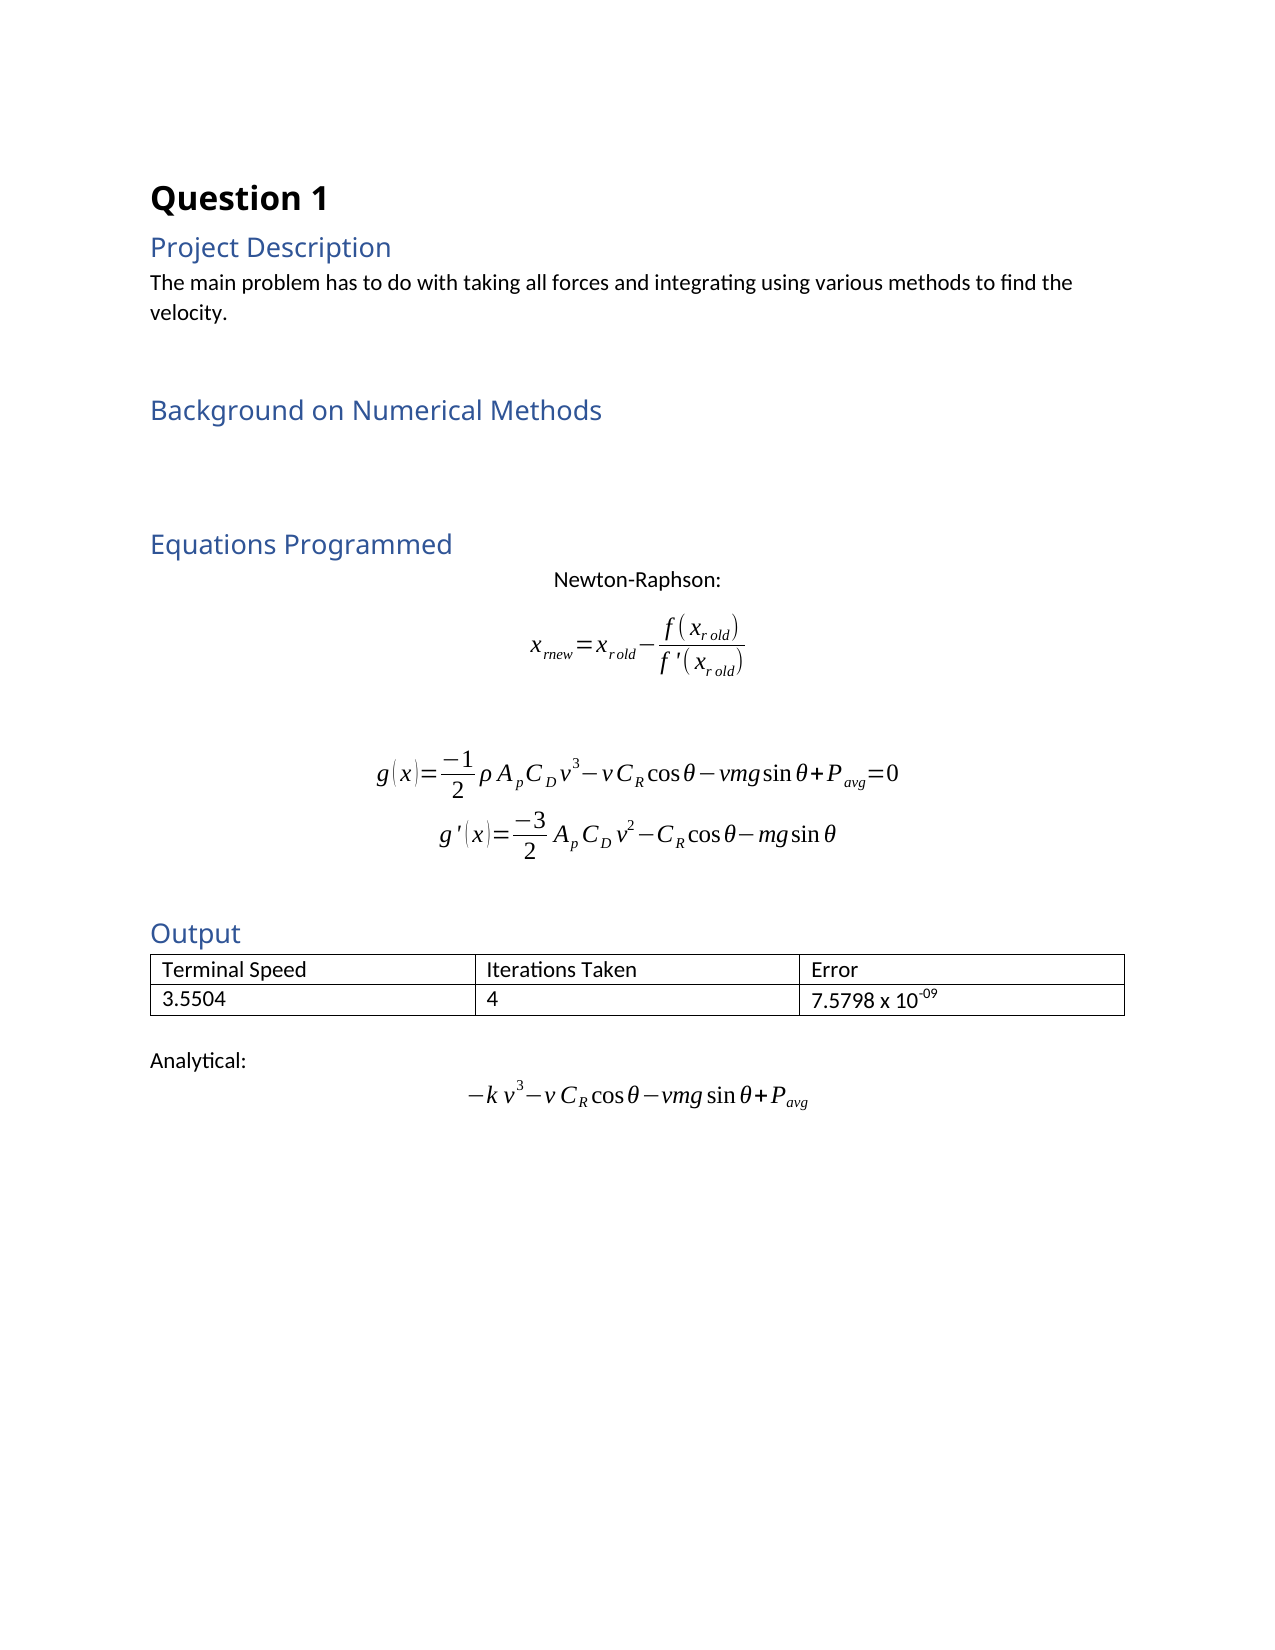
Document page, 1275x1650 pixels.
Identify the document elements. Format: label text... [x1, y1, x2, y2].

subtitle Question 1 [150, 175, 1125, 220]
table_cell 4 [476, 985, 799, 1015]
table_header Error [800, 955, 1124, 983]
table_header Terminal Speed [151, 955, 475, 983]
subtitle Output [150, 914, 1125, 951]
subtitle Background on Numerical Methods [150, 392, 1125, 429]
text Analytical: [150, 1046, 1125, 1074]
subtitle Project Description [150, 228, 1125, 265]
table_cell 7.5798 x 10-09 [800, 985, 1124, 1015]
text The main problem has to do with taking all forces and integrating using various methods to find the velocity. [150, 268, 1125, 326]
table_cell 3.5504 [151, 985, 475, 1015]
text Newton-Raphson: [150, 565, 1125, 593]
subtitle Equations Programmed [150, 525, 1125, 562]
table_header Iterations Taken [476, 955, 799, 983]
